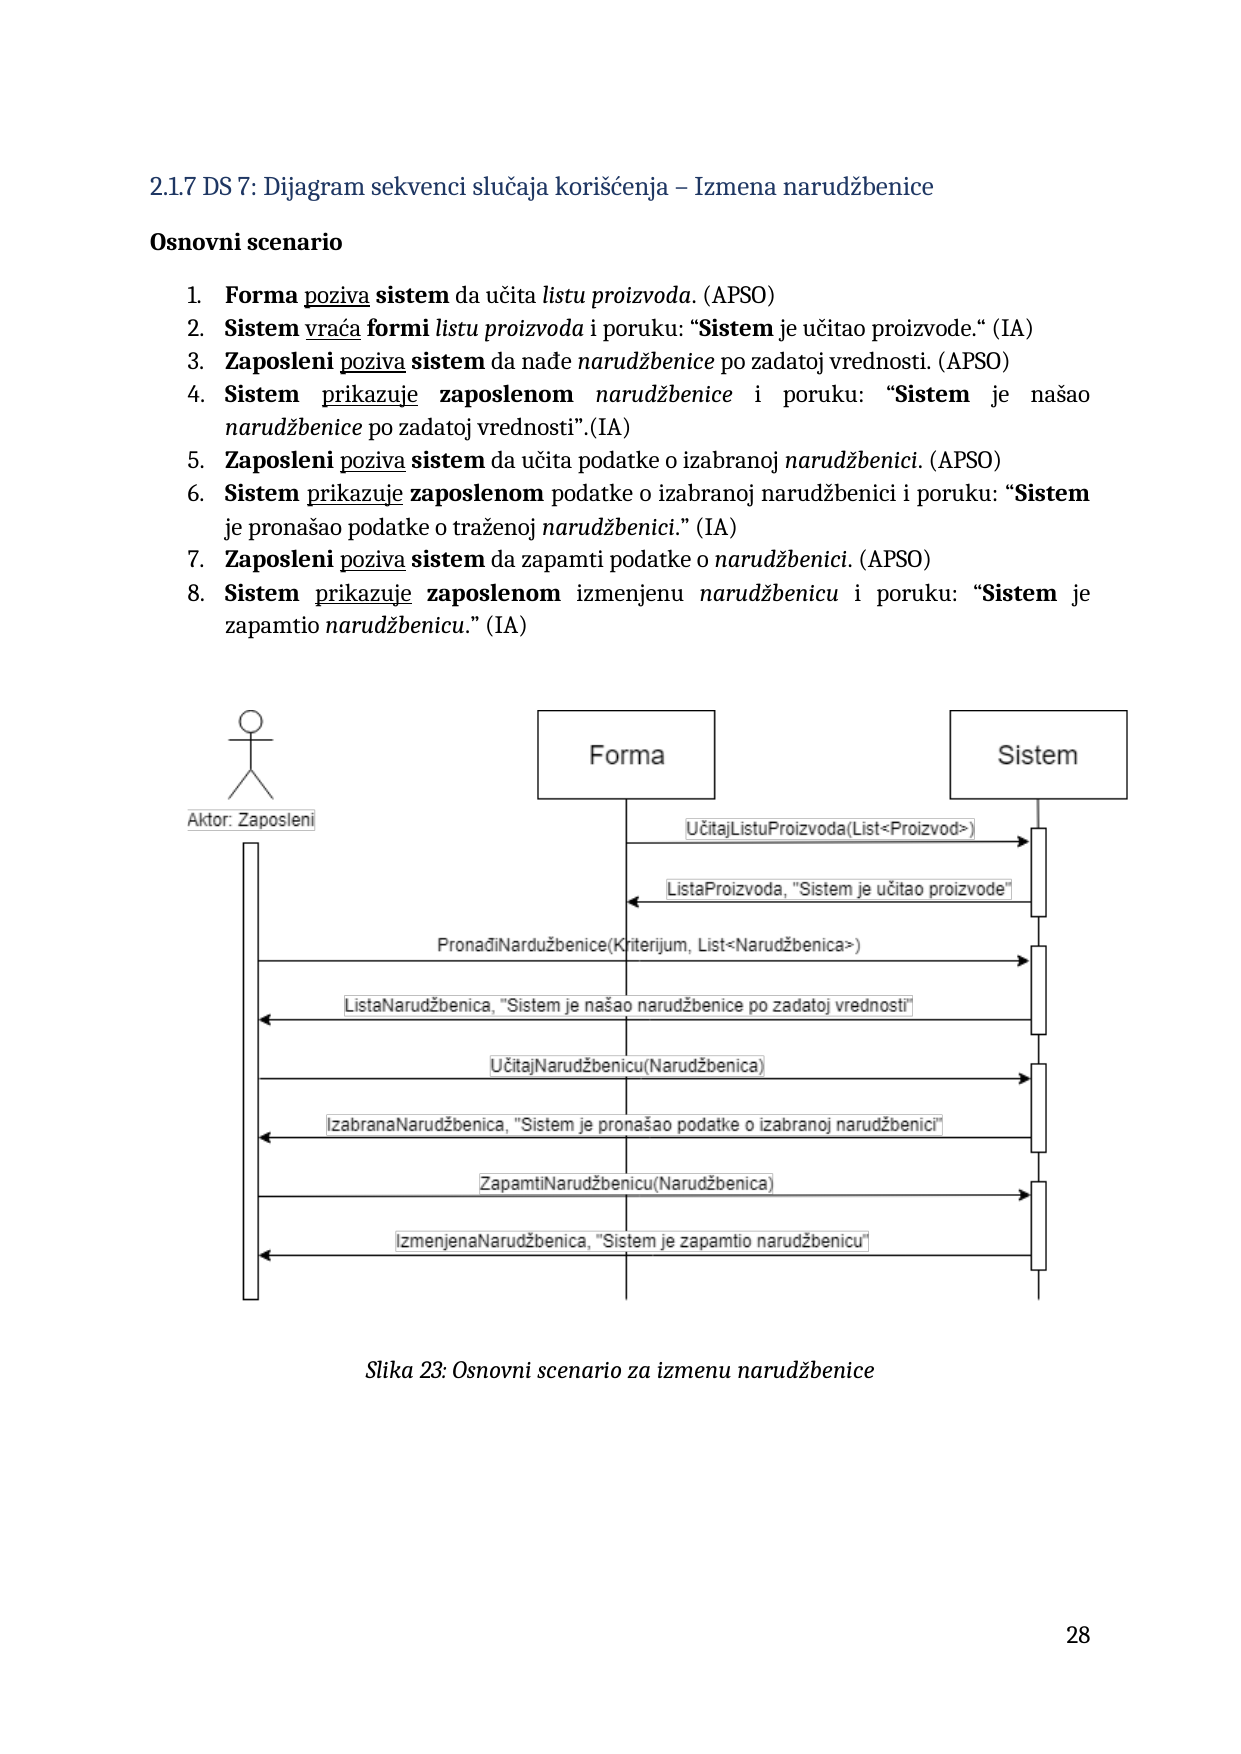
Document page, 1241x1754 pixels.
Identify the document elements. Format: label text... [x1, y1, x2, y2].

text Osnovni scenario [150, 227, 1090, 256]
text Slika 23: Osnovni scenario za izmenu narudžbenice [150, 1356, 1090, 1384]
subtitle 2.1.7 DS 7: Dijagram sekvenci slučaja korišćenja – Izmena narudžbenice [150, 171, 1090, 202]
list Forma poziva sistem da učita listu proizvoda. (APSO) [187, 281, 1090, 310]
list Sistem vraća formi listu proizvoda i poruku: “Sistem je učitao proizvode.“ (IA) [187, 314, 1090, 343]
list Zaposleni poziva sistem da nađe narudžbenice po zadatoj vrednosti. (APSO) [187, 347, 1090, 376]
picture [187, 710, 1128, 1302]
list Sistem prikazuje zaposlenom podatke o izabranoj narudžbenici i poruku: “Sistem je pronašao podatke o traženoj narudžbenici.” (IA) [187, 479, 1090, 541]
list Zaposleni poziva sistem da učita podatke o izabranoj narudžbenici. (APSO) [187, 446, 1090, 475]
list Zaposleni poziva sistem da zapamti podatke o narudžbenici. (APSO) [187, 545, 1090, 574]
list Sistem prikazuje zaposlenom izmenjenu narudžbenicu i poruku: “Sistem je zapamtio narudžbenicu.” (IA) [187, 578, 1090, 640]
list Sistem prikazuje zaposlenom narudžbenice i poruku: “Sistem je našao narudžbenice po zadatoj vrednosti”.(IA) [187, 380, 1090, 442]
